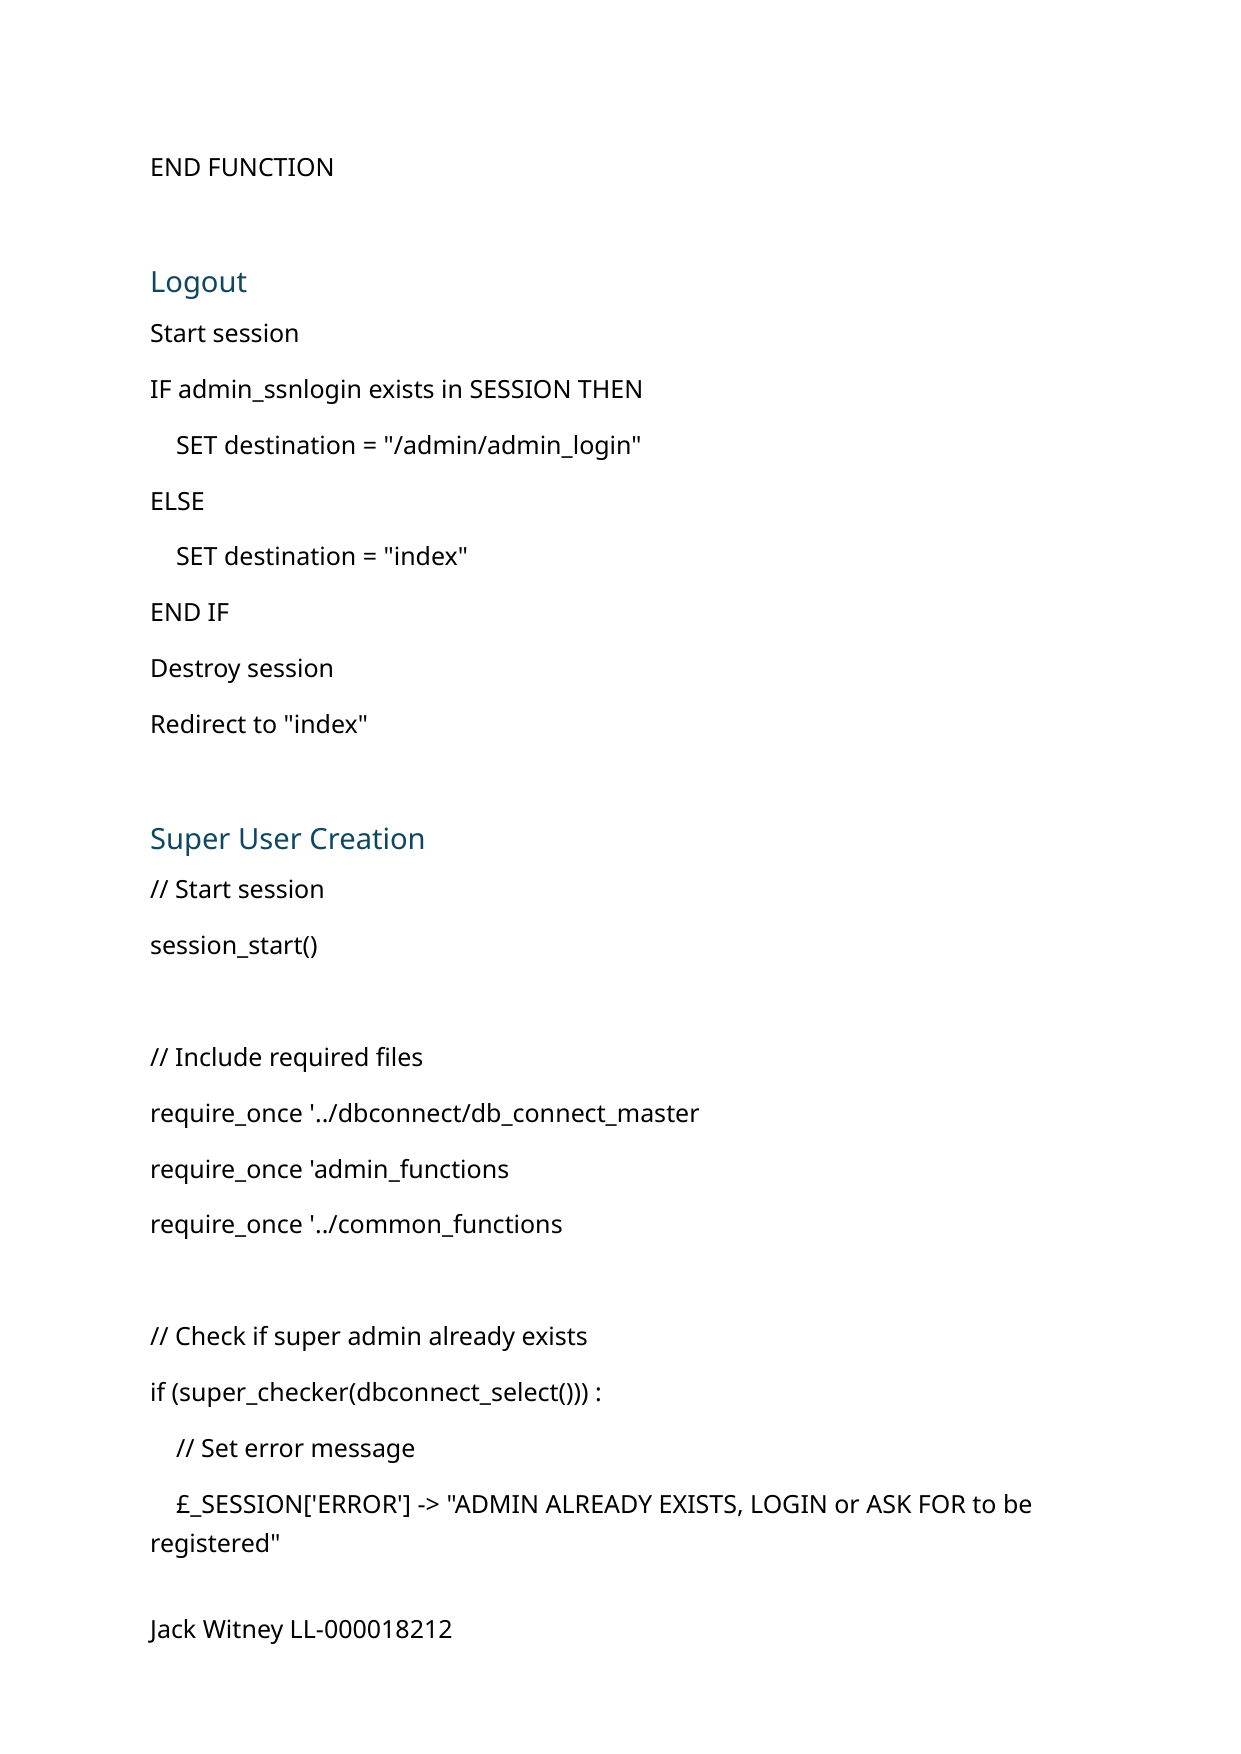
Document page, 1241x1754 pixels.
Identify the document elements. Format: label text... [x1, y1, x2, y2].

text SET destination = "index" [150, 539, 1090, 573]
subtitle Super User Creation [150, 818, 1090, 858]
text require_once 'admin_functions [150, 1151, 1090, 1185]
text // Check if super admin already exists [150, 1319, 1090, 1353]
text require_once '../dbconnect/db_connect_master [150, 1095, 1090, 1129]
text require_once '../common_functions [150, 1207, 1090, 1241]
text session_start() [150, 928, 1090, 962]
text IF admin_ssnlogin exists in SESSION THEN [150, 371, 1090, 406]
subtitle Logout [150, 262, 1090, 301]
text if (super_checker(dbconnect_select())) : [150, 1374, 1090, 1409]
text Destroy session [150, 651, 1090, 685]
text Redirect to "index" [150, 706, 1090, 741]
text Start session [150, 316, 1090, 350]
text ELSE [150, 483, 1090, 517]
text END FUNCTION [150, 150, 1090, 184]
text // Include required files [150, 1039, 1090, 1074]
text £_SESSION['ERROR'] -> "ADMIN ALREADY EXISTS, LOGIN or ASK FOR to be registered" [150, 1486, 1090, 1559]
text // Set error message [150, 1430, 1090, 1464]
text END IF [150, 595, 1090, 629]
text // Start session [150, 872, 1090, 906]
text SET destination = "/admin/admin_login" [150, 427, 1090, 461]
